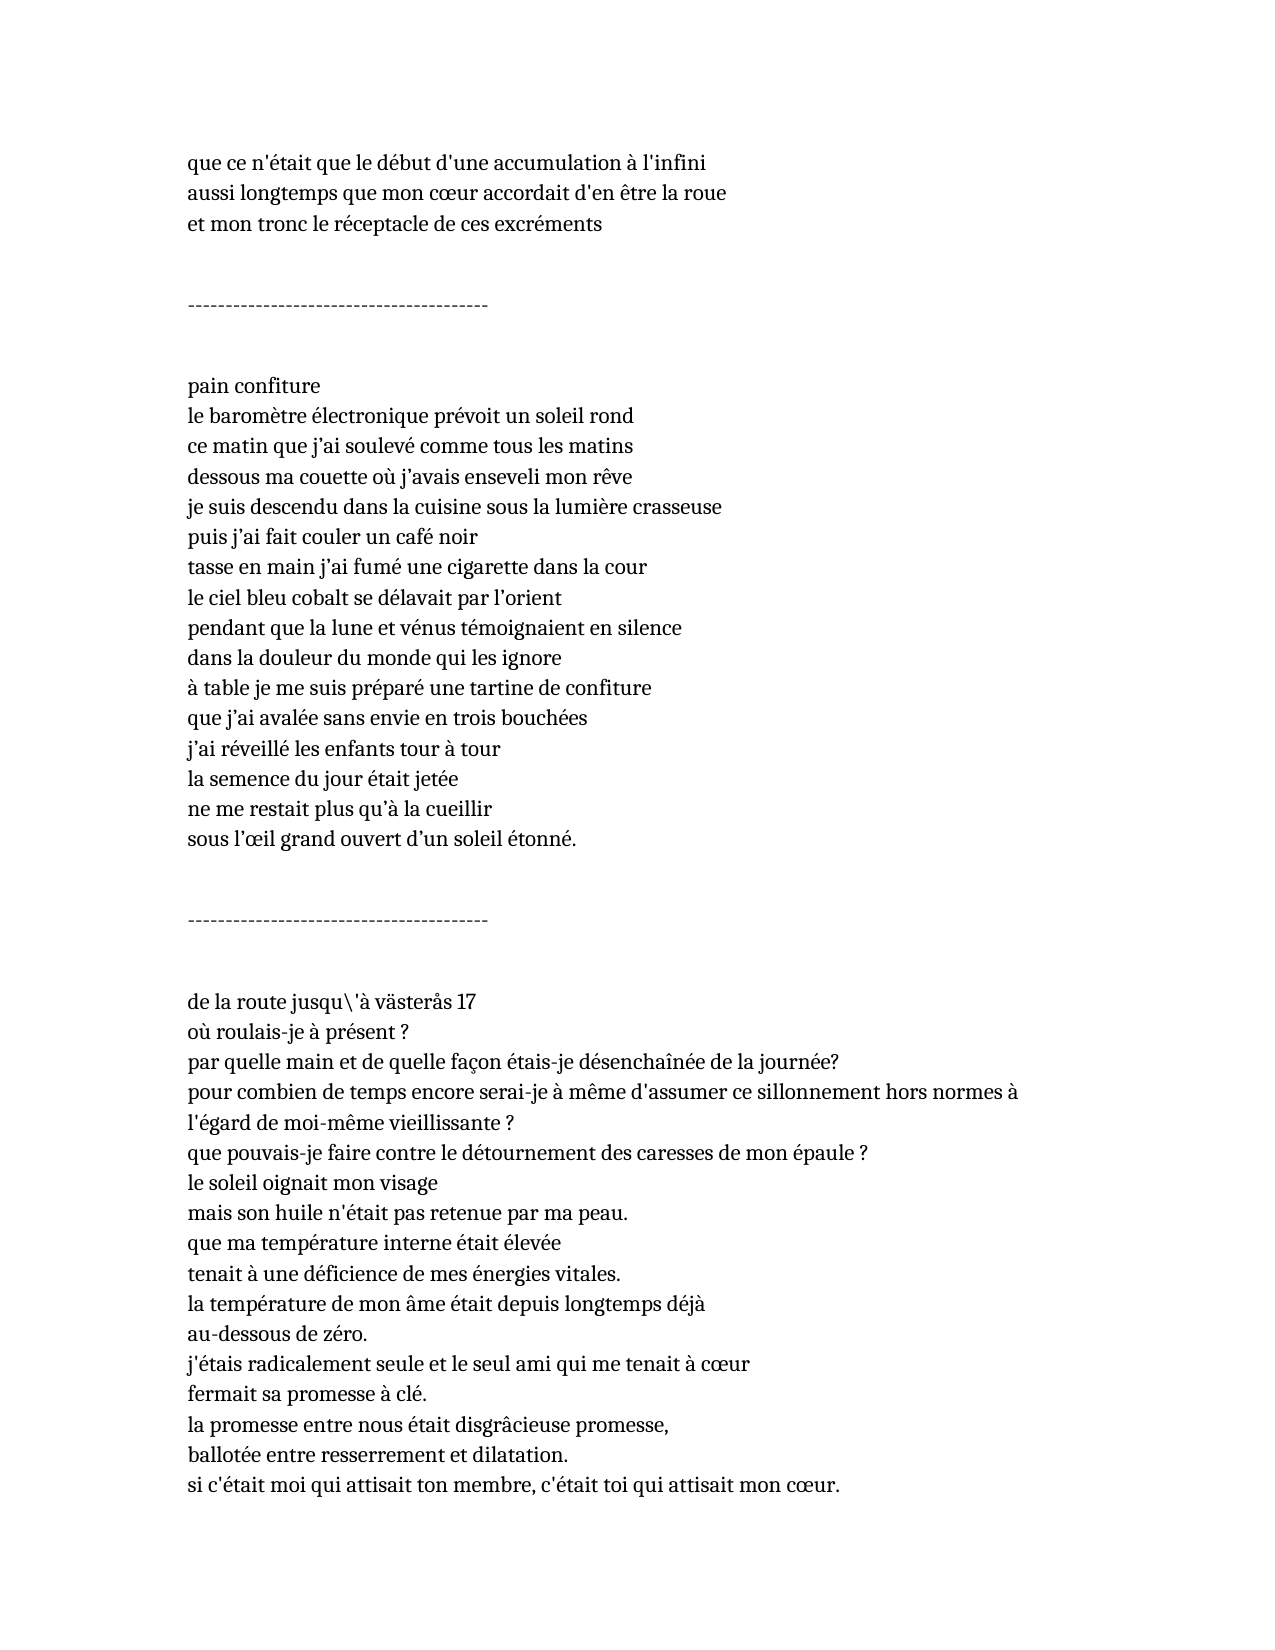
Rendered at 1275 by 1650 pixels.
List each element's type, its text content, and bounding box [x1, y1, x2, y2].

text pain confiture le baromètre électronique prévoit un soleil rond ce matin que j’ai soulevé comme tous les matins dessous ma couette où j’avais enseveli mon rêve je suis descendu dans la cuisine sous la lumière crasseuse puis j’ai fait couler un café noir tasse en main j’ai fumé une cigarette dans la cour le ciel bleu cobalt se délavait par l’orient pendant que la lune et vénus témoignaient en silence dans la douleur du monde qui les ignore à table je me suis préparé une tartine de confiture que j’ai avalée sans envie en trois bouchées j’ai réveillé les enfants tour à tour la semence du jour était jetée ne me restait plus qu’à la cueillir sous l’œil grand ouvert d’un soleil étonné. [187, 373, 1087, 852]
text ---------------------------------------- [187, 877, 1087, 964]
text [187, 988, 1087, 1498]
text ---------------------------------------- [187, 261, 1087, 348]
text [187, 150, 1087, 237]
